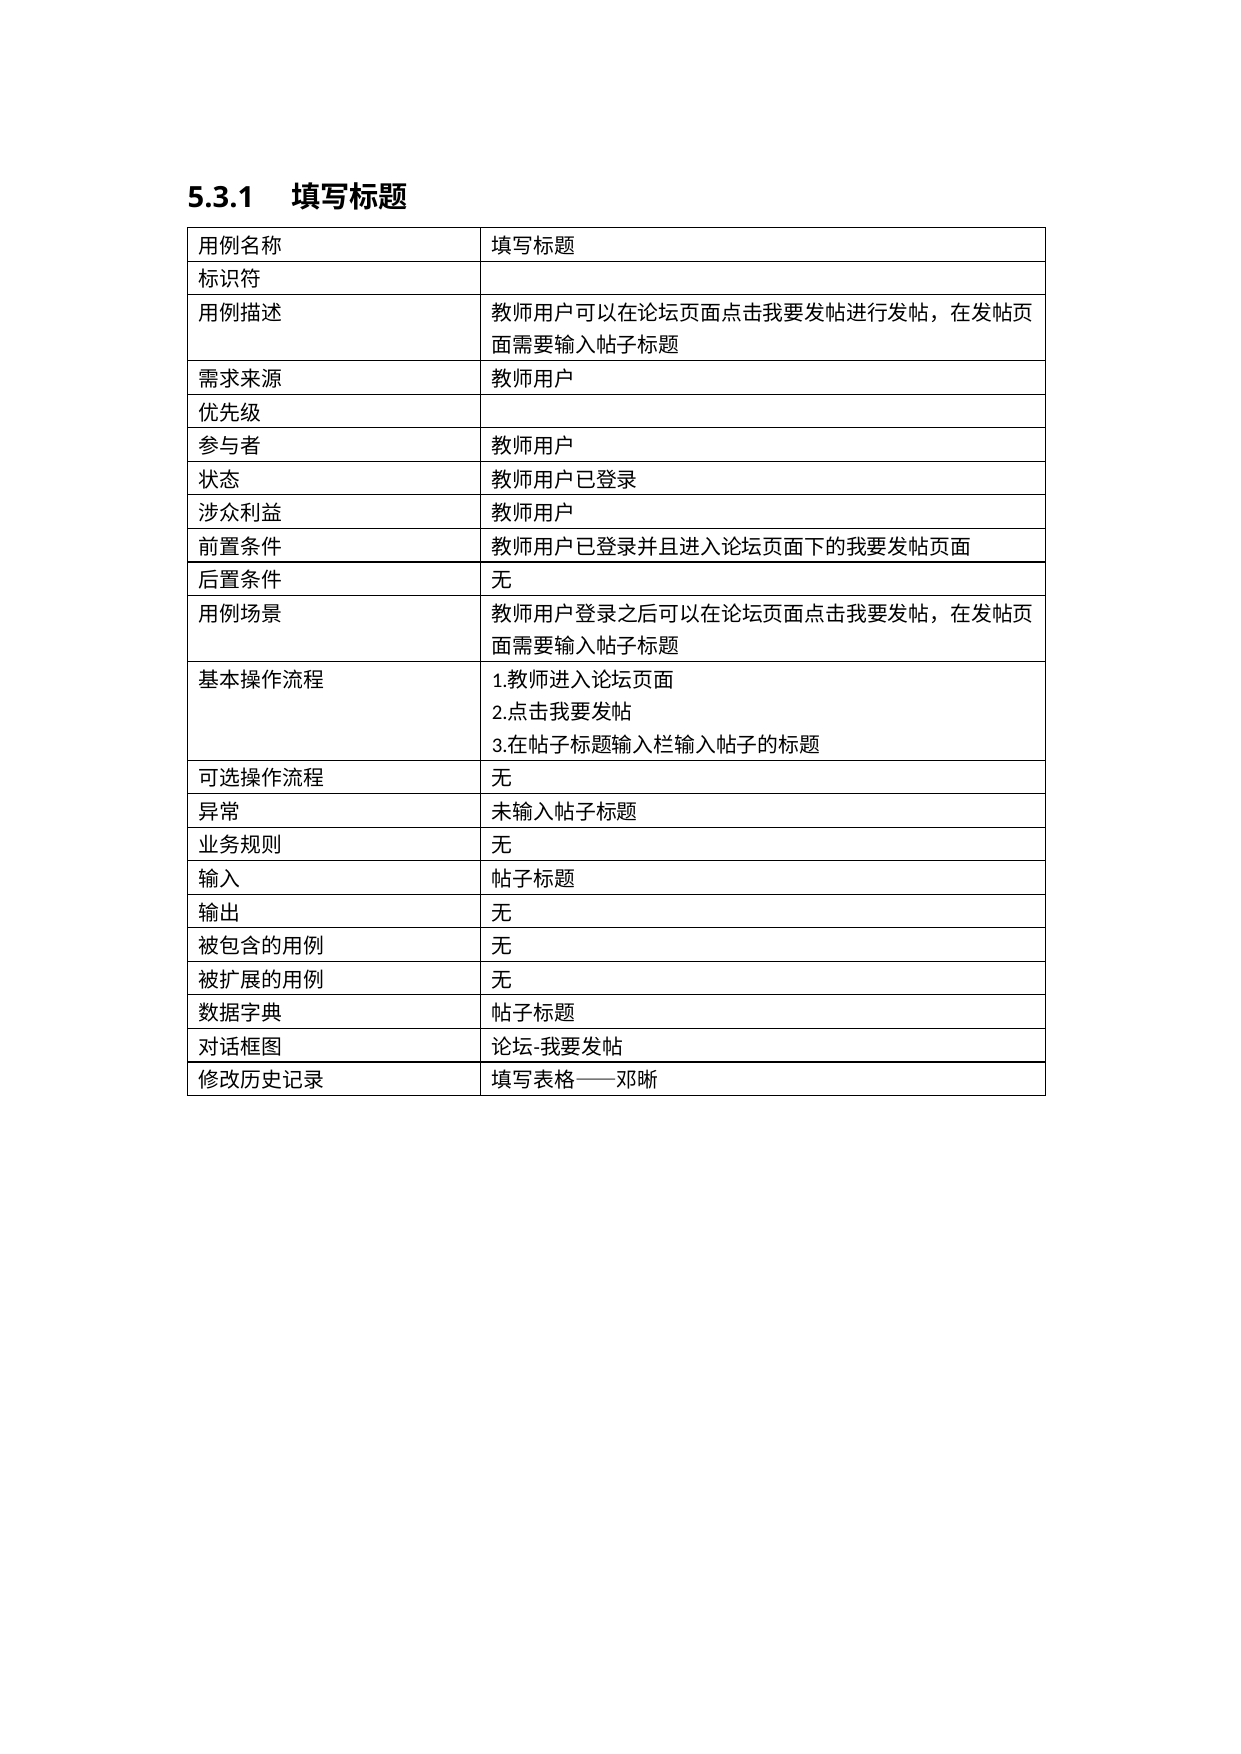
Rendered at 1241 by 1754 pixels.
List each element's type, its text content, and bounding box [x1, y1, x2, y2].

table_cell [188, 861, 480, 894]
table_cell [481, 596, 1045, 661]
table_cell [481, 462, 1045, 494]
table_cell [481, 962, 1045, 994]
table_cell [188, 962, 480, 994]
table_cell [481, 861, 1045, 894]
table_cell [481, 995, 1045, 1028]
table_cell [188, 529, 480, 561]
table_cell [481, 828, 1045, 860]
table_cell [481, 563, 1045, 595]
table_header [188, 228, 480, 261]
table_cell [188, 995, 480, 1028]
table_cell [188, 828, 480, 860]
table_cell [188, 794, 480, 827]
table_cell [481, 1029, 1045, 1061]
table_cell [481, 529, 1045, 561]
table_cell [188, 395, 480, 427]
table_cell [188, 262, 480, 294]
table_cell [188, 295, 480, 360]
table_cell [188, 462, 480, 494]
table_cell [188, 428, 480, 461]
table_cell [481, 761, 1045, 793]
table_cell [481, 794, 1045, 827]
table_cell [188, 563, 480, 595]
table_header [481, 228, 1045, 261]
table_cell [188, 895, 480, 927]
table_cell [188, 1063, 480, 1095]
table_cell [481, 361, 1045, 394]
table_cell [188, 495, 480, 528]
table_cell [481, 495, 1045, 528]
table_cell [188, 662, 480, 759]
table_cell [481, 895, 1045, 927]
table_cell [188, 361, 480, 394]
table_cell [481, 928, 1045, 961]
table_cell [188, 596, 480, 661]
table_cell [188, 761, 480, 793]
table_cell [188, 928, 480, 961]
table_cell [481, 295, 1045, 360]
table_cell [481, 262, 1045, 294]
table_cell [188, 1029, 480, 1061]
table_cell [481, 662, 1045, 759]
text 填写标题 [187, 162, 1053, 227]
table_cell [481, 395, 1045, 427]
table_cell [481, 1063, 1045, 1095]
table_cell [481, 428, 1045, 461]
